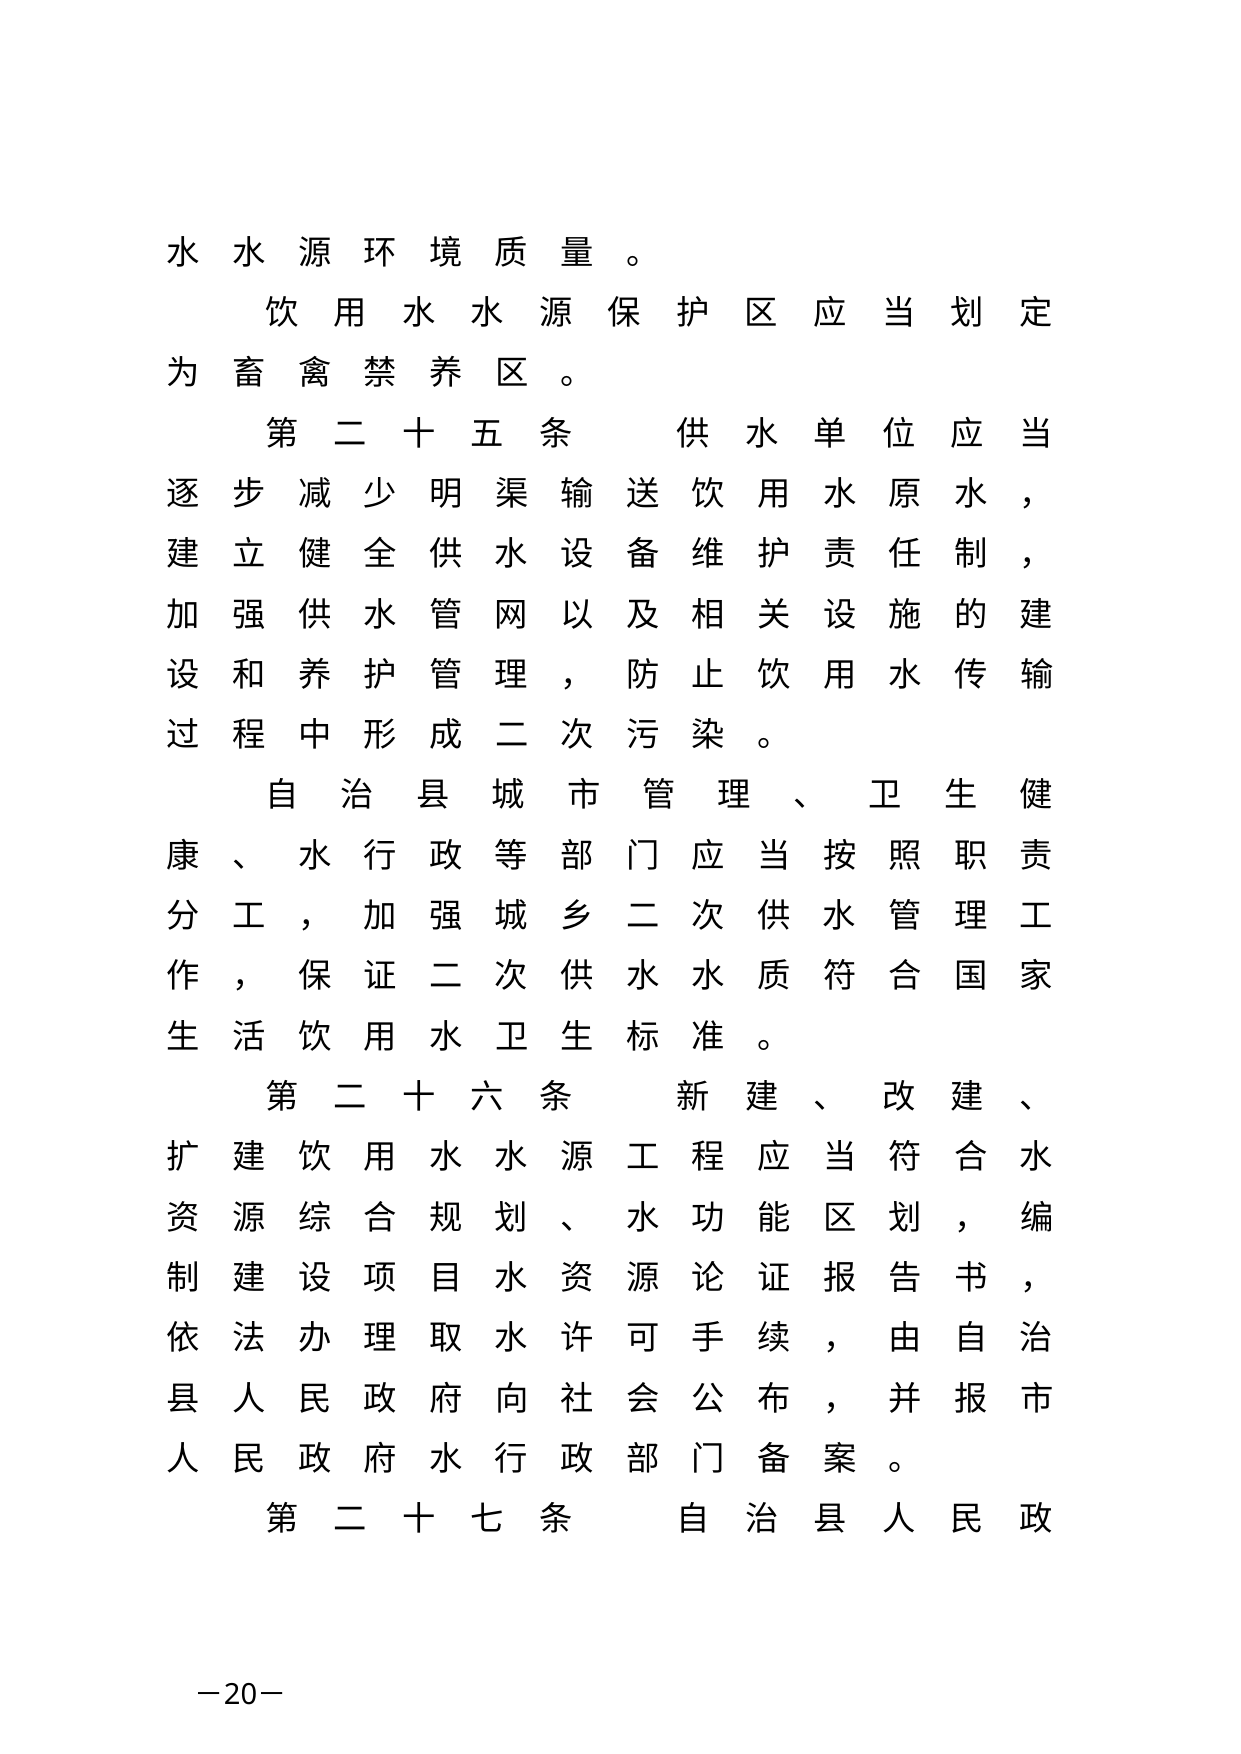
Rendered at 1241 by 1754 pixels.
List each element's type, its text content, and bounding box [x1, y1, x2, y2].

text 饮用水水源保护区应当划定为畜禽禁养区。 [167, 280, 1085, 400]
text 第二十五条 供水单位应当逐步减少明渠输送饮用水原水，建立健全供水设备维护责任制，加强供水管网以及相关设施的建设和养护管理，防止饮用水传输过程中形成二次污染。 [167, 400, 1085, 762]
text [167, 1486, 1085, 1546]
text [167, 219, 1085, 280]
text 第二十六条 新建、改建、扩建饮用水水源工程应当符合水资源综合规划、水功能区划，编制建设项目水资源论证报告书，依法办理取水许可手续，由自治县人民政府向社会公布，并报市人民政府水行政部门备案。 [167, 1064, 1085, 1486]
text 自治县城市管理、卫生健康、水行政等部门应当按照职责分工，加强城乡二次供水管理工作，保证二次供水水质符合国家生活饮用水卫生标准。 [167, 762, 1085, 1064]
